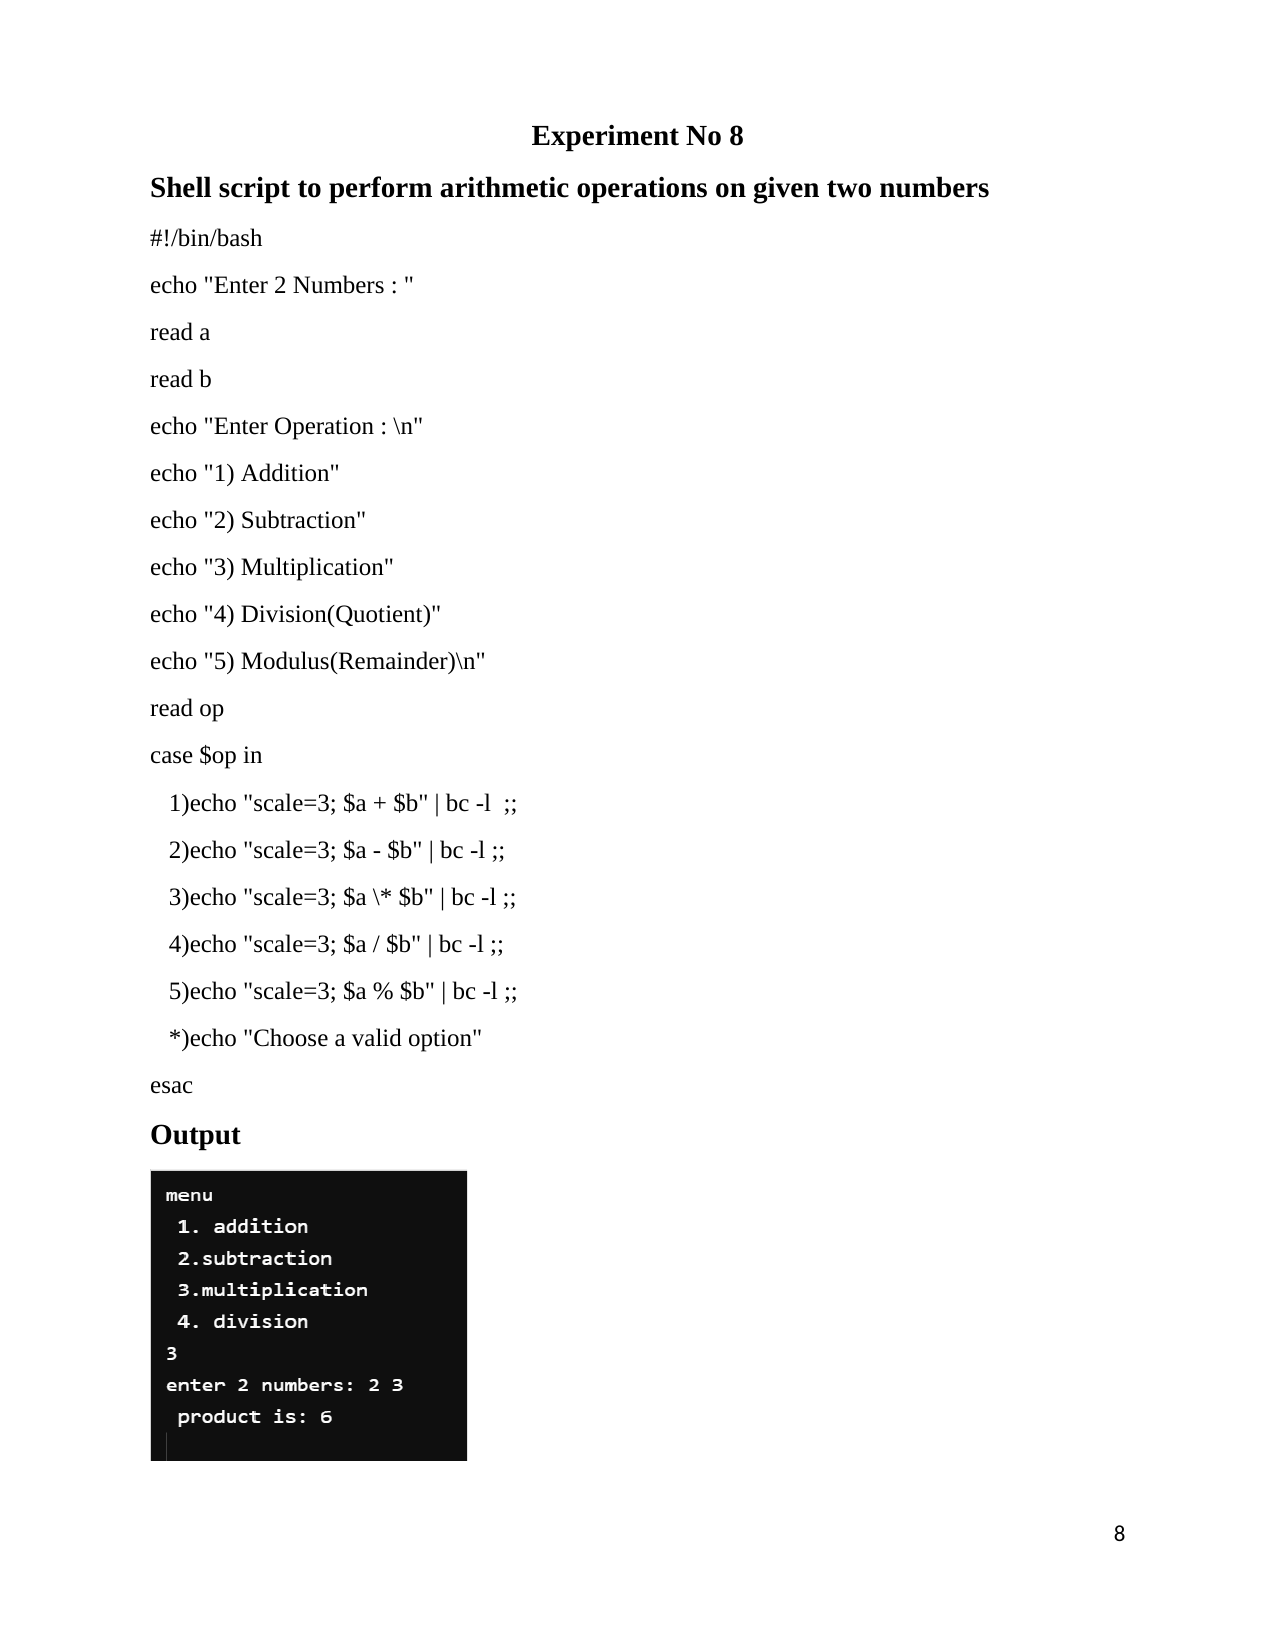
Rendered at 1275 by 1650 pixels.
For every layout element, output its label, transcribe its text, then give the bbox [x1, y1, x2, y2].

text 3)echo "scale=3; $a \* $b" | bc -l ;; [150, 882, 1125, 911]
text case $op in [150, 741, 1125, 769]
text Experiment No 8 [150, 118, 1125, 152]
text Output [150, 1117, 1125, 1151]
text *)echo "Choose a valid option" [150, 1023, 1125, 1052]
text echo "5) Modulus(Remainder)\n" [150, 646, 1125, 675]
text 2)echo "scale=3; $a - $b" | bc -l ;; [150, 835, 1125, 863]
text read op [150, 693, 1125, 722]
text Shell script to perform arithmetic operations on given two numbers [150, 170, 1125, 204]
text echo "Enter 2 Numbers : " [150, 270, 1125, 298]
picture [150, 1169, 468, 1461]
text read a [150, 317, 1125, 346]
text #!/bin/bash [150, 223, 1125, 251]
text echo "Enter Operation : \n" [150, 411, 1125, 440]
text echo "1) Addition" [150, 458, 1125, 487]
text 5)echo "scale=3; $a % $b" | bc -l ;; [150, 976, 1125, 1005]
text echo "2) Subtraction" [150, 505, 1125, 534]
text esac [150, 1070, 1125, 1099]
text read b [150, 364, 1125, 393]
text 1)echo "scale=3; $a + $b" | bc -l ;; [150, 788, 1125, 816]
text 4)echo "scale=3; $a / $b" | bc -l ;; [150, 929, 1125, 958]
text echo "4) Division(Quotient)" [150, 599, 1125, 628]
text echo "3) Multiplication" [150, 552, 1125, 581]
